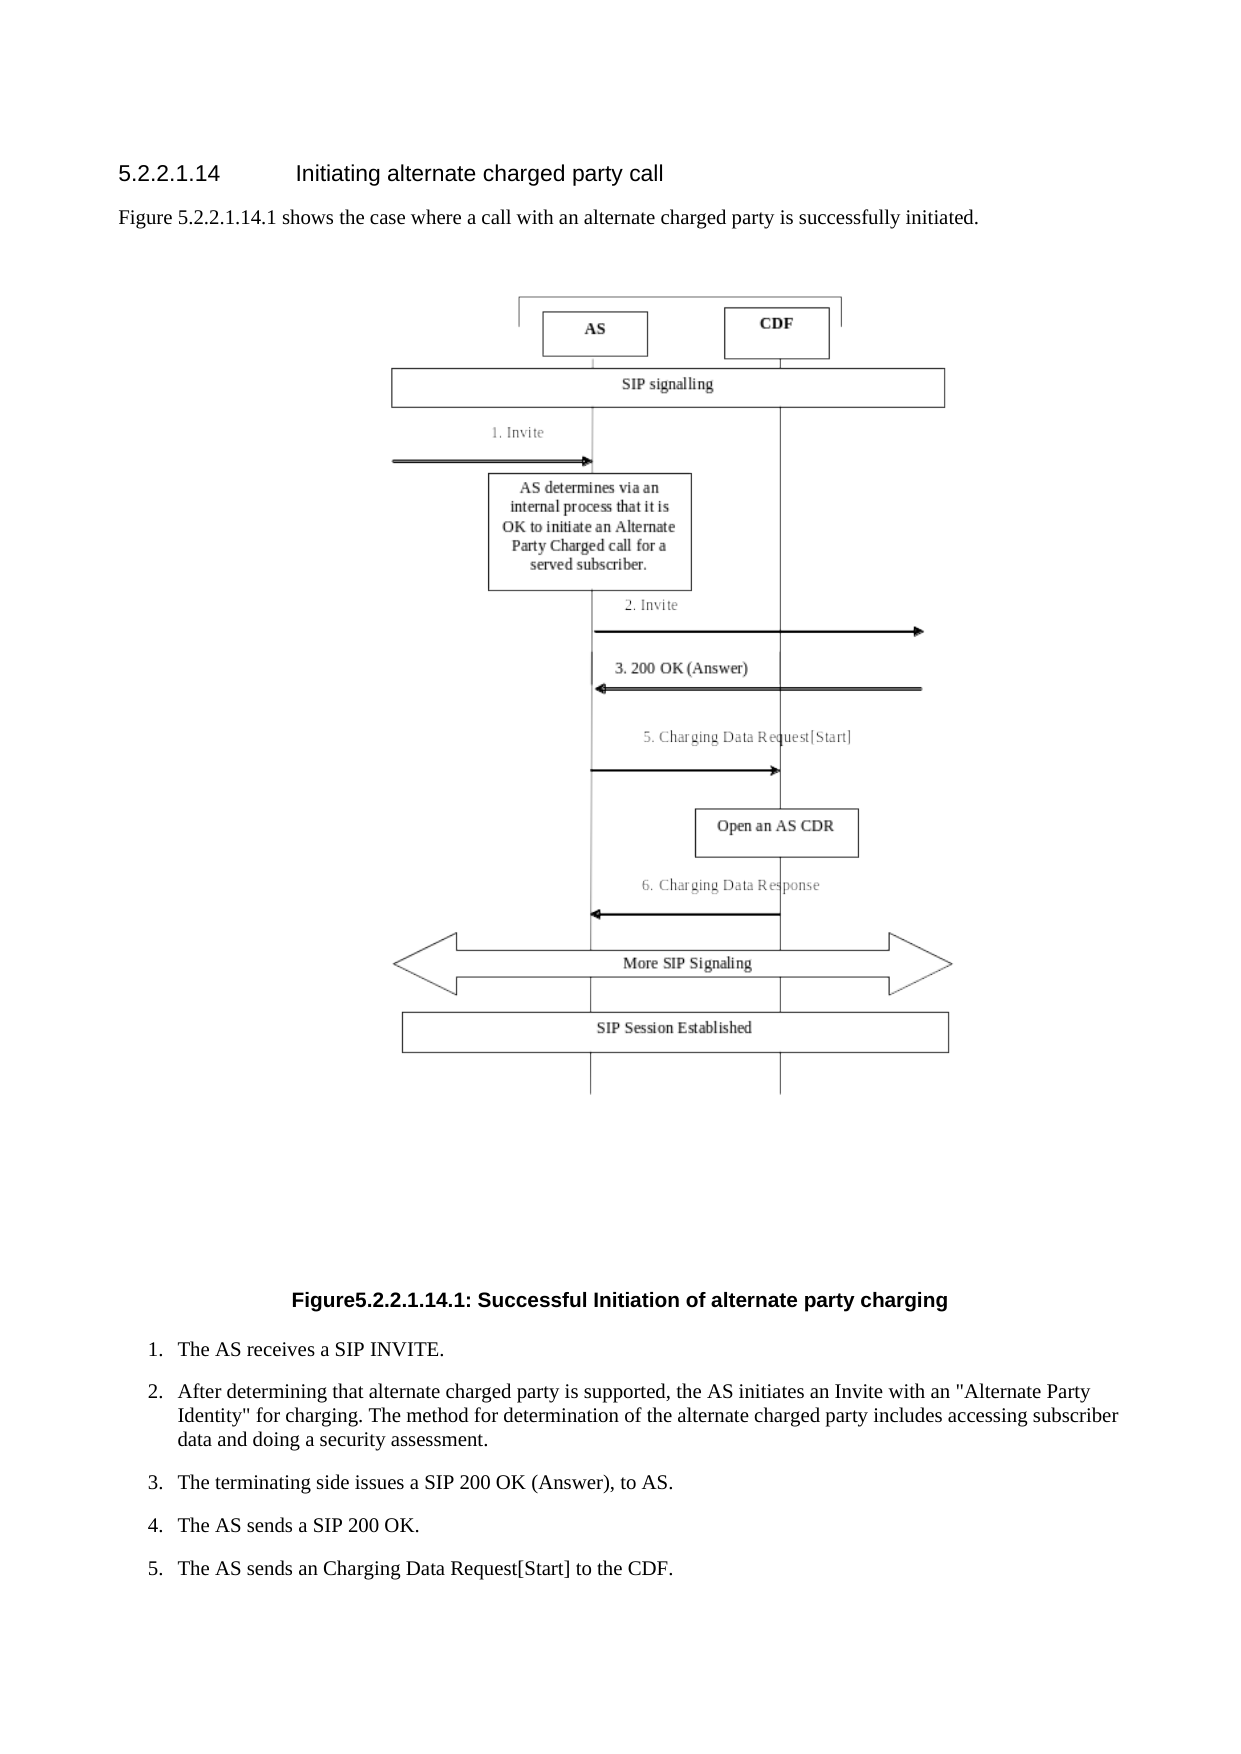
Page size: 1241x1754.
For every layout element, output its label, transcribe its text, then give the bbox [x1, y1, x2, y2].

text 3. The terminating side issues a SIP 200 OK (Answer), to AS. [148, 1470, 1122, 1494]
text 5. The AS sends an Charging Data Request[Start] to the CDF. [148, 1556, 1122, 1580]
text 4. The AS sends a SIP 200 OK. [148, 1513, 1122, 1537]
text Figure 5.2.2.1.14.1 shows the case where a call with an alternate charged party is successfully initiated. [118, 205, 1122, 229]
text 2. After determining that alternate charged party is supported, the AS initiates an Invite with an "Alternate Party Identity" for charging. The method for determination of the alternate charged party includes accessing subscriber data and doing a security assessment. [148, 1379, 1122, 1451]
text Figure5.2.2.1.14.1: Successful Initiation of alternate party charging [118, 1287, 1122, 1311]
text 1. The AS receives a SIP INVITE. [148, 1336, 1122, 1361]
subtitle 5.2.2.1.14 Initiating alternate charged party call [118, 160, 1122, 187]
